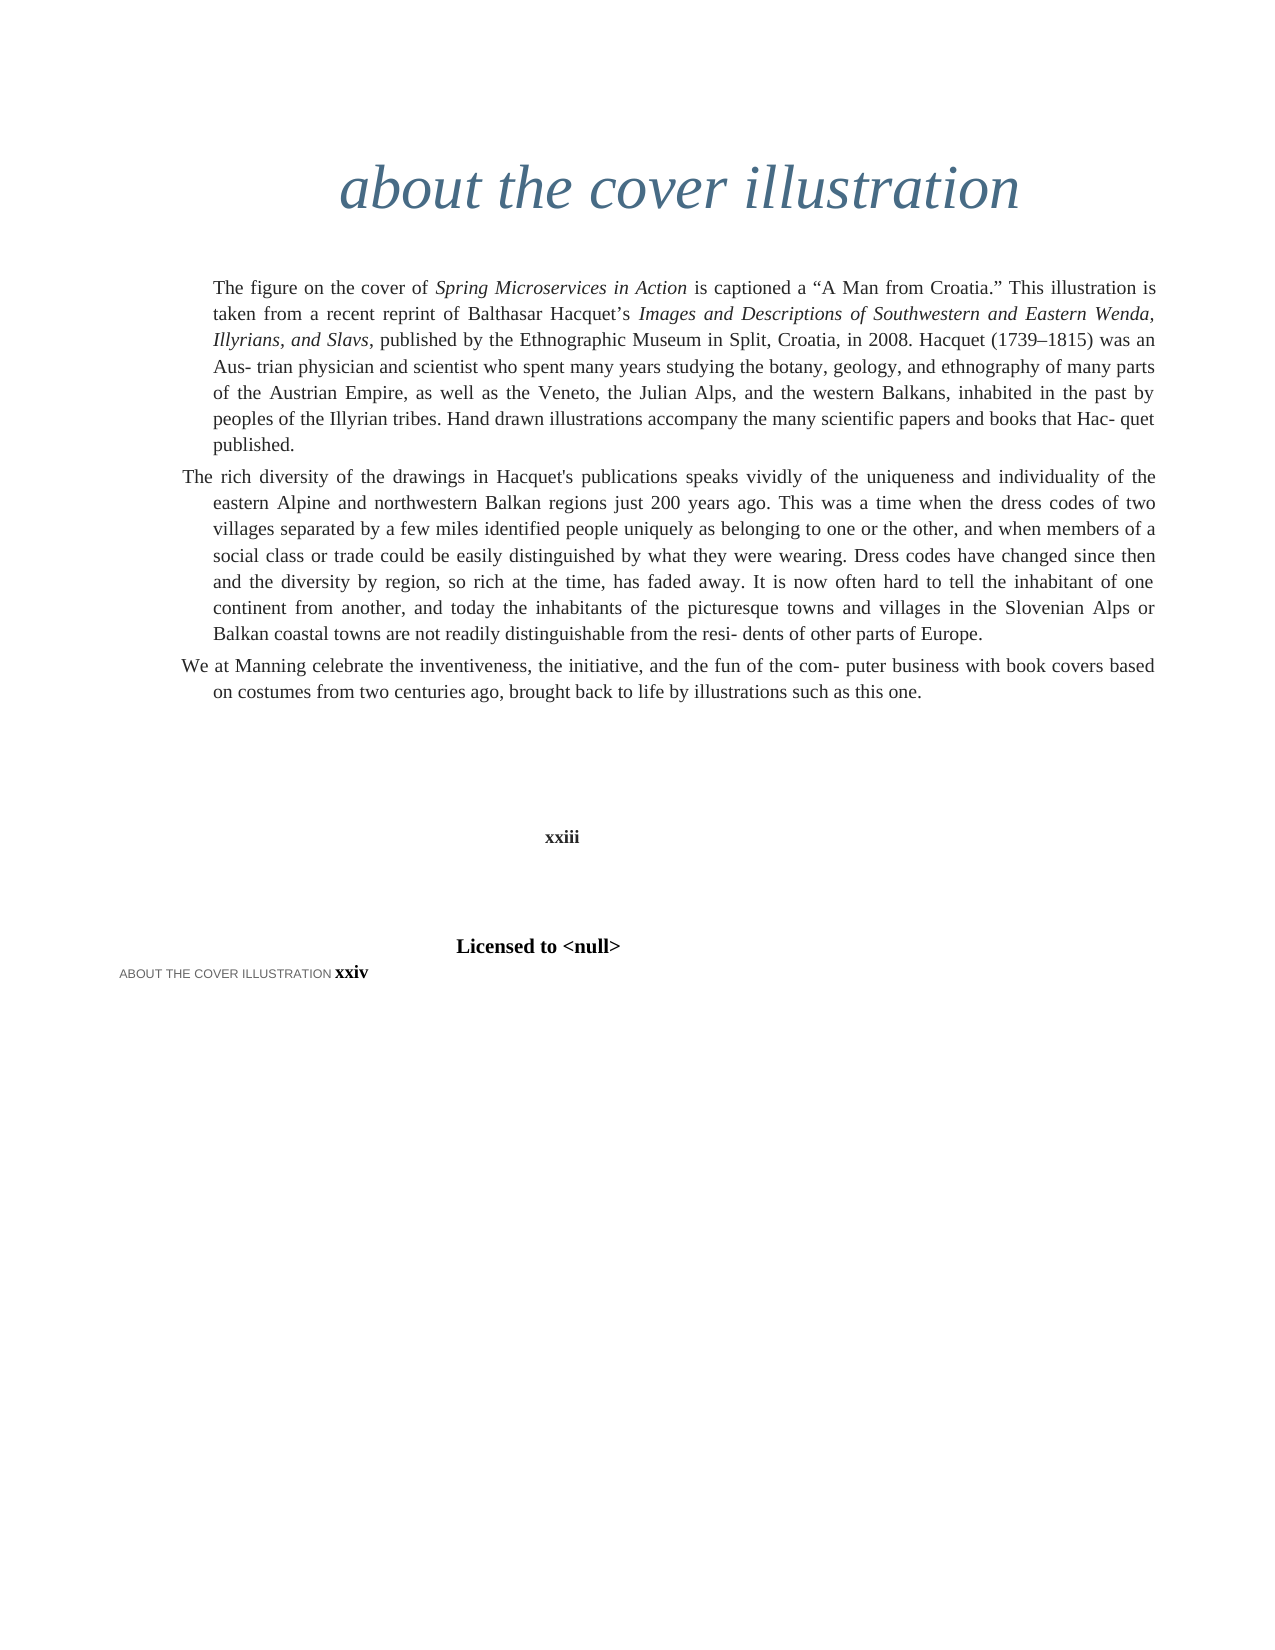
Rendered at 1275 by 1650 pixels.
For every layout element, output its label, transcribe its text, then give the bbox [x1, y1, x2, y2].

text We at Manning celebrate the inventiveness, the initiative, and the fun of the com- puter business with book covers based on costumes from two centuries ago, brought back to life by illustrations such as this one. [181, 654, 1157, 703]
text ABOUT THE COVER ILLUSTRATION xxiv [119, 961, 818, 983]
text xxiii [545, 826, 750, 847]
text The rich diversity of the drawings in Hacquet's publications speaks vividly of the uniqueness and individuality of the eastern Alpine and northwestern Balkan regions just 200 years ago. This was a time when the dress codes of two villages separated by a few miles identified people uniquely as belonging to one or the other, and when members of a social class or trade could be easily distinguished by what they were wearing. Dress codes have changed since then and the diversity by region, so rich at the time, has faded away. It is now often hard to tell the inhabitant of one continent from another, and today the inhabitants of the picturesque towns and villages in the Slovenian Alps or Balkan coastal towns are not readily distinguishable from the resi- dents of other parts of Europe. [182, 465, 1157, 645]
text Licensed to <null> [456, 933, 819, 958]
text The figure on the cover of Spring Microservices in Action is captioned a “A Man from Croatia.” This illustration is taken from a recent reprint of Balthasar Hacquet’s Images and Descriptions of Southwestern and Eastern Wenda, Illyrians, and Slavs, published by the Ethnographic Museum in Split, Croatia, in 2008. Hacquet (1739–1815) was an Aus- trian physician and scientist who spent many years studying the botany, geology, and ethnography of many parts of the Austrian Empire, as well as the Veneto, the Julian Alps, and the western Balkans, inhabited in the past by peoples of the Illyrian tribes. Hand drawn illustrations accompany the many scientific papers and books that Hac- quet published. [213, 276, 1157, 456]
text about the cover illustration [339, 150, 1157, 222]
